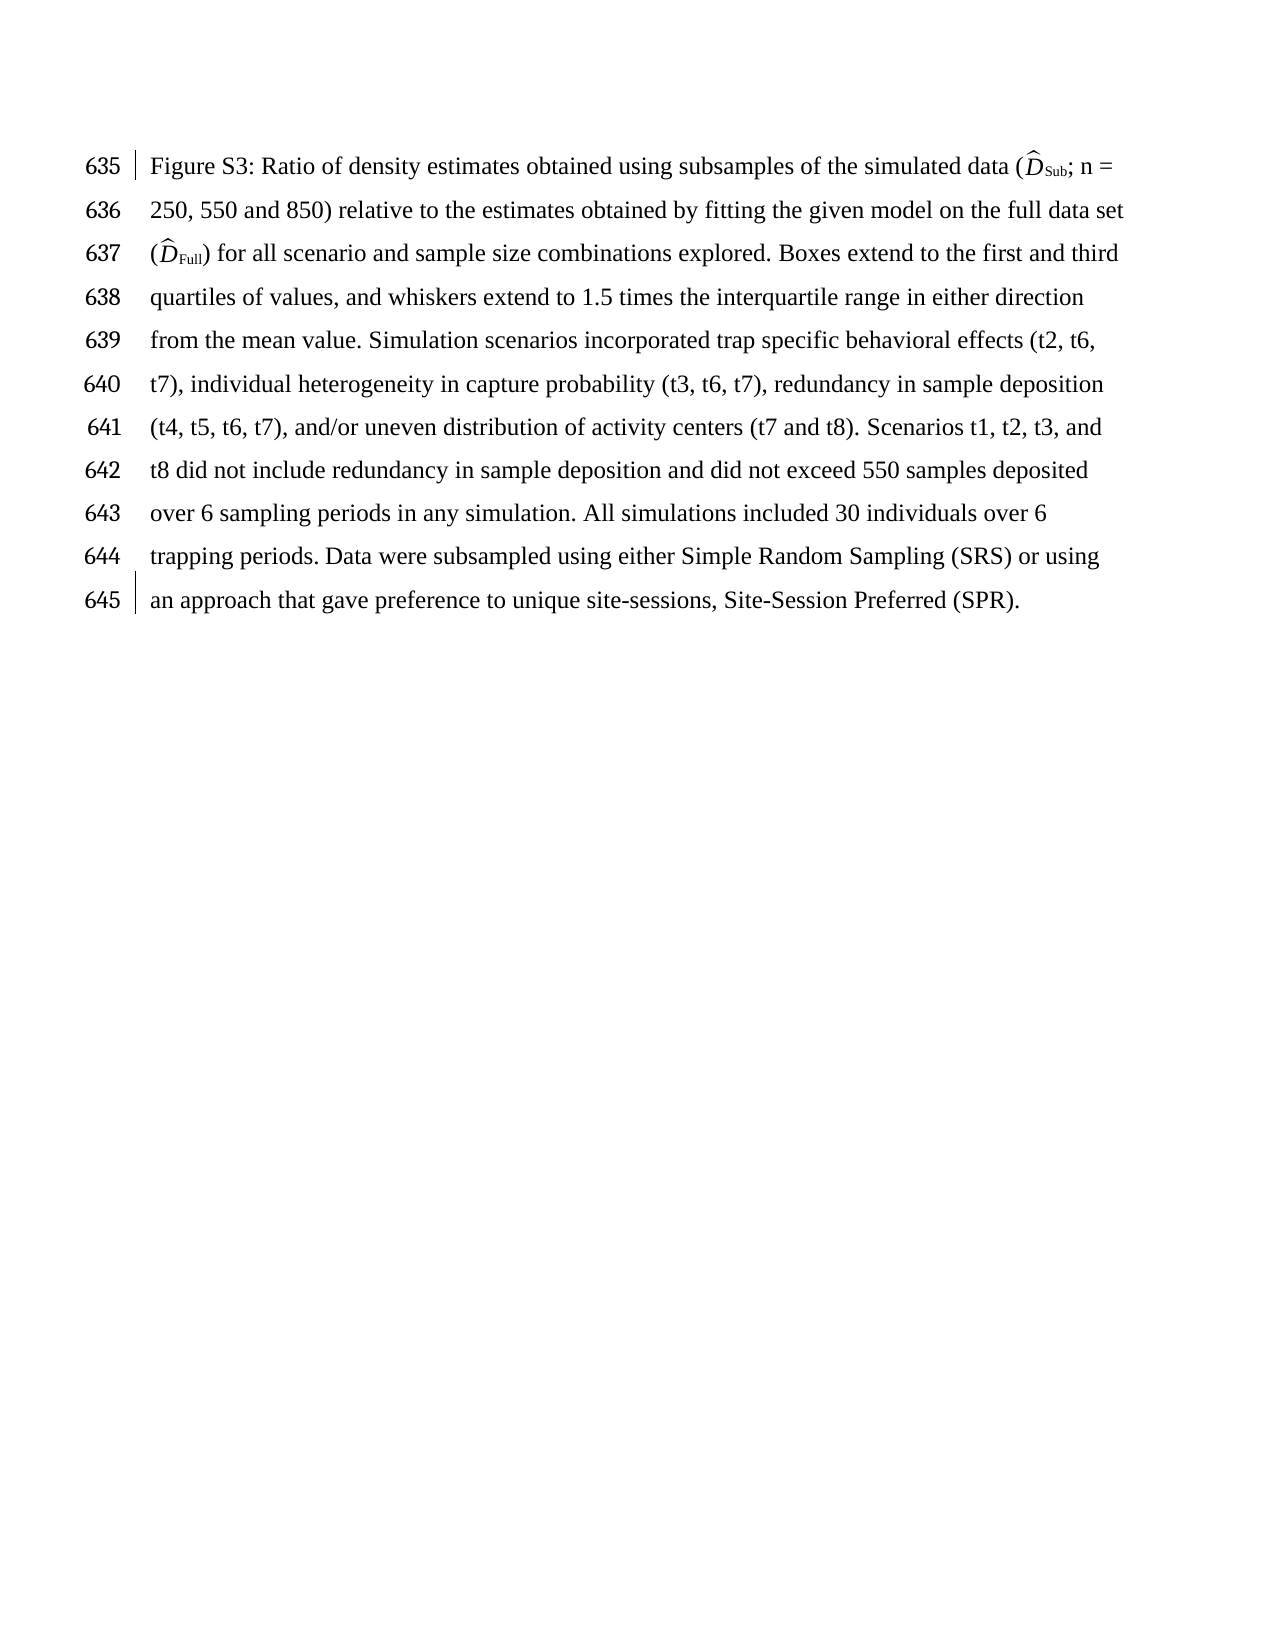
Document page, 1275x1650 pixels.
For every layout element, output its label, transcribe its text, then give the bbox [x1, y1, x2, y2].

text Figure S3: Ratio of density estimates obtained using subsamples of the simulated data (Sub; n = 250, 550 and 850) relative to the estimates obtained by fitting the given model on the full data set (Full) for all scenario and sample size combinations explored. Boxes extend to the first and third quartiles of values, and whiskers extend to 1.5 times the interquartile range in either direction from the mean value. Simulation scenarios incorporated trap specific behavioral effects (t2, t6, t7), individual heterogeneity in capture probability (t3, t6, t7), redundancy in sample deposition (t4, t5, t6, t7), and/or uneven distribution of activity centers (t7 and t8). Scenarios t1, t2, t3, and t8 did not include redundancy in sample deposition and did not exceed 550 samples deposited over 6 sampling periods in any simulation. All simulations included 30 individuals over 6 trapping periods. Data were subsampled using either Simple Random Sampling (SRS) or using an approach that gave preference to unique site-sessions, Site-Session Preferred (SPR). [150, 150, 1125, 614]
